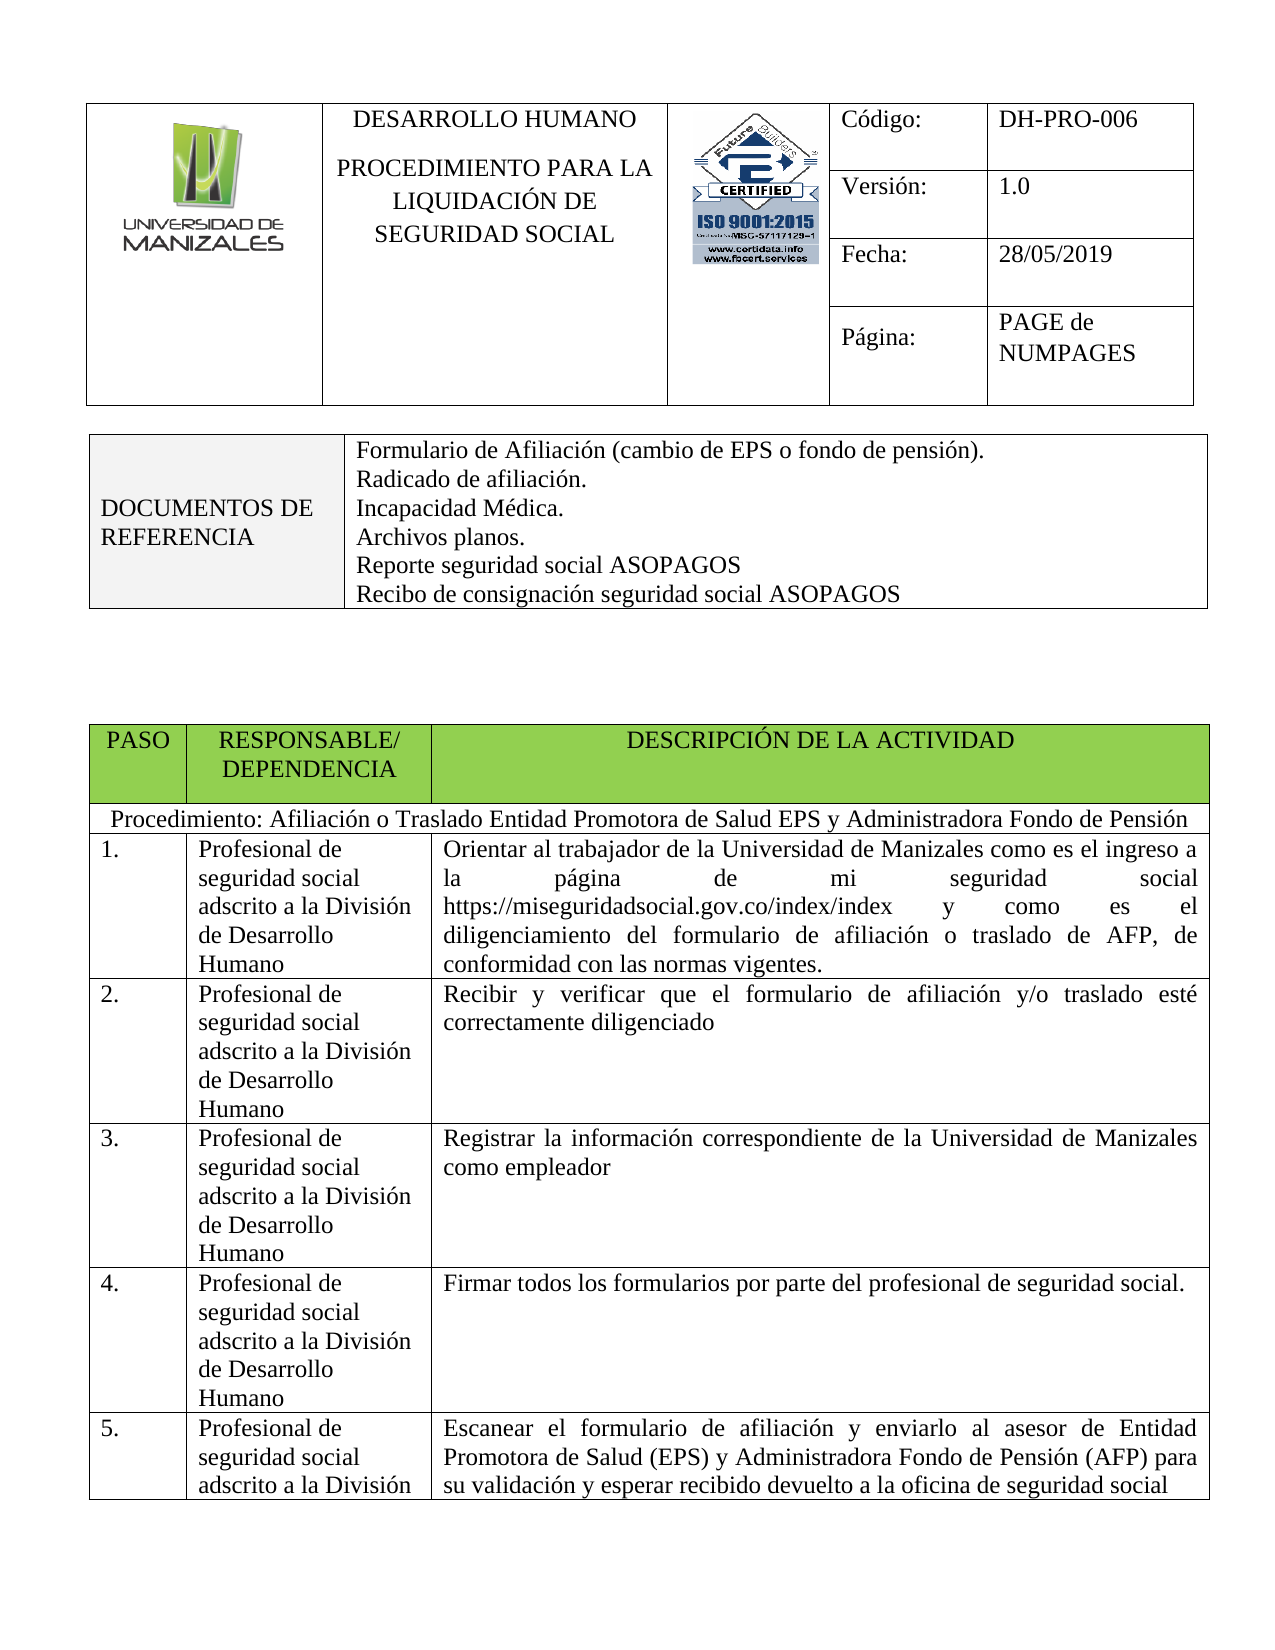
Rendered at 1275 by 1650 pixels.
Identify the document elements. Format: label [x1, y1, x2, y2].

table_cell [432, 1268, 1209, 1412]
table_cell [90, 1124, 186, 1267]
table_cell [90, 804, 1209, 833]
table_cell [187, 1124, 431, 1267]
picture [692, 111, 822, 265]
table_cell [432, 834, 1209, 978]
table_cell [90, 834, 186, 978]
picture [123, 122, 284, 251]
table_cell [432, 1413, 1209, 1499]
table_cell [345, 435, 1207, 608]
table_cell [187, 1413, 431, 1499]
table_cell [90, 1413, 186, 1499]
table_header [90, 725, 186, 803]
table_cell [187, 834, 431, 978]
table_header [432, 725, 1209, 803]
table_cell [432, 1124, 1209, 1267]
table_cell [432, 979, 1209, 1122]
table_cell [90, 1268, 186, 1412]
table_header [187, 725, 431, 803]
table_cell [90, 979, 186, 1122]
table_cell [187, 979, 431, 1122]
table_cell [187, 1268, 431, 1412]
table_cell [90, 435, 344, 608]
